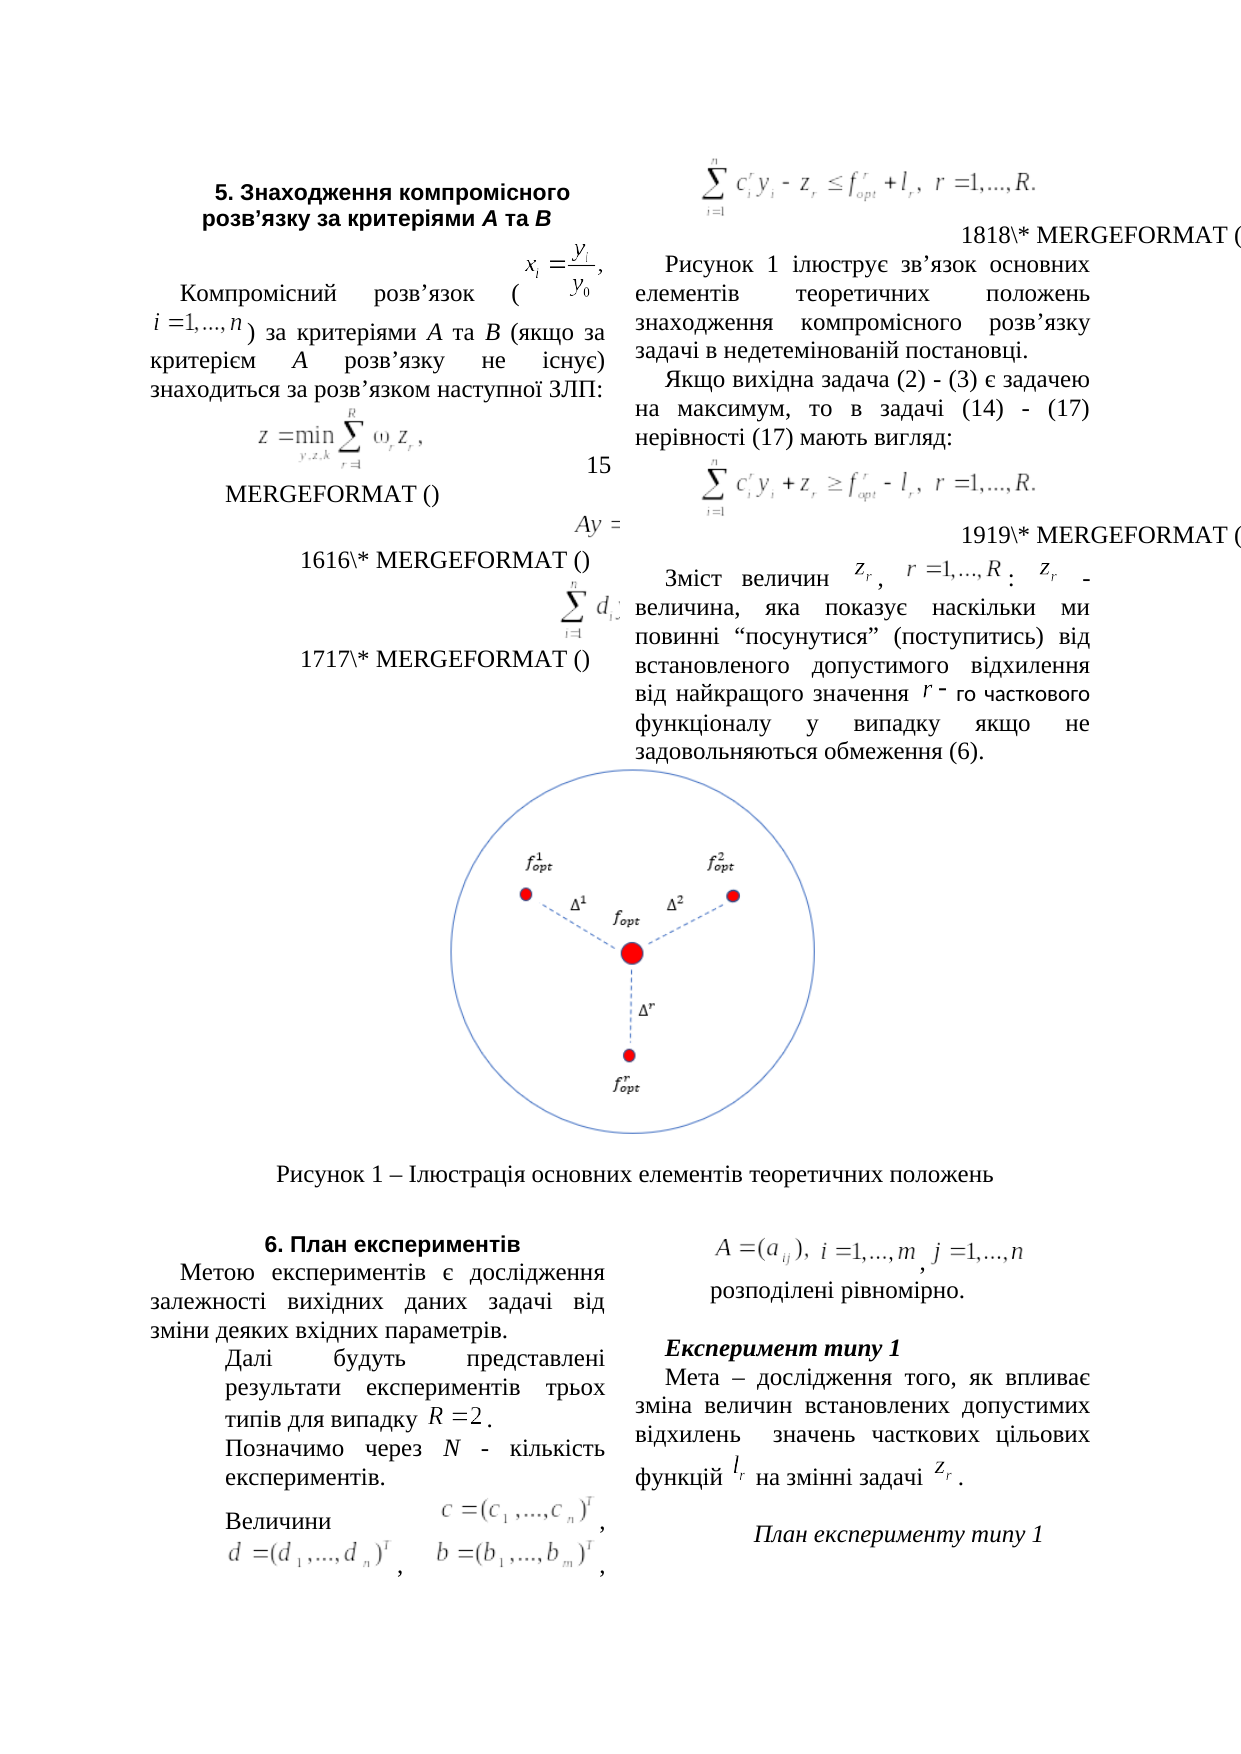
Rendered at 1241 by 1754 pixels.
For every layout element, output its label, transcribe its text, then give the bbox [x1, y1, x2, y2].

text Рисунок 1 ілюструє зв’язок основних елементів теоретичних положень знаходження компромісного розв’язку задачі в недетемінованій постановці. [635, 249, 1090, 364]
picture [446, 765, 824, 1143]
text 6. План експериментів [150, 1231, 605, 1257]
text Мета – дослідження того, як впливає зміна величин встановлених допустимих відхилень значень часткових цільових функцій на змінні задачі . [635, 1362, 1090, 1491]
text Компромісний розв’язок ( ) за критеріями A та B (якщо за критерієм A розв’язку не існує) знаходиться за розв’язком наступної ЗЛП: [150, 231, 605, 403]
text Величини ,, , , розподілені рівномірно. [225, 1490, 605, 1579]
text Позначимо через N - кількість експериментів. [225, 1433, 605, 1490]
text Далі будуть представлені результати експериментів трьох типів для випадку . [225, 1343, 605, 1433]
text Якщо вихідна задача (2) - (3) є задачею на максимум, то в задачі (14) - (17) нерівності (17) мають вигляд: [635, 364, 1090, 450]
text Зміст величин , : - величина, яка показує наскільки ми повинні “посунутися” (поступитись) від встановленого допустимого відхилення від найкращого значення го часткового функціоналу у випадку якщо не задовольняються обмеження (6). [635, 549, 1090, 765]
text Рисунок 1 – Ілюстрація основних елементів теоретичних положень [150, 1159, 1090, 1188]
text Величини ,, , , розподілені рівномірно. [710, 1231, 1090, 1304]
text 5. Знаходження компромісного розв’язку за критеріями A та B [150, 179, 605, 231]
text Експеримент типу 1 [635, 1333, 1090, 1362]
text План експерименту типу 1 [710, 1519, 1090, 1548]
text Метою експериментів є дослідження залежності вихідних даних задачі від зміни деяких вхідних параметрів. [150, 1257, 605, 1343]
